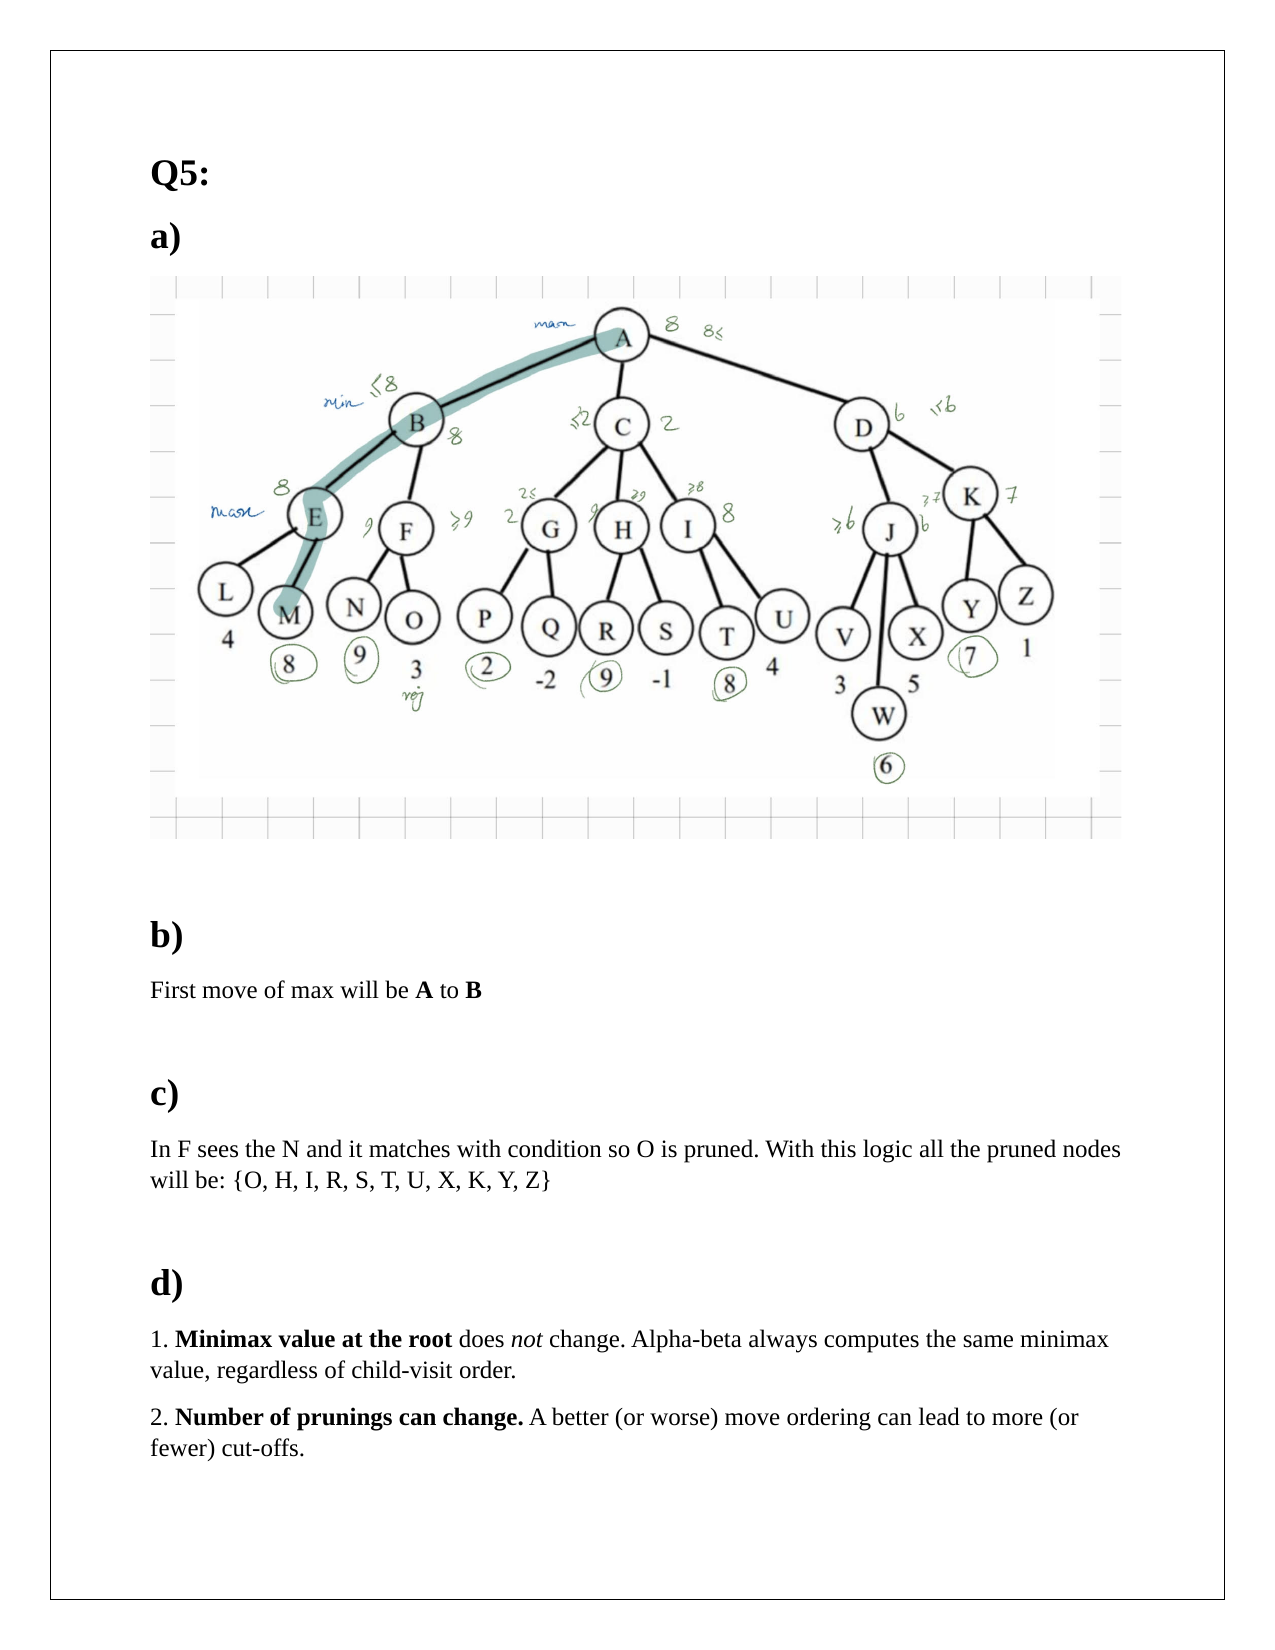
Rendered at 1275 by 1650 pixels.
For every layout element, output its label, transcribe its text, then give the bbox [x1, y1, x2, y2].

text In F sees the N and it matches with condition so O is pruned. With this logic all the pruned nodes will be: {O, H, I, R, S, T, U, X, K, Y, Z} [150, 1134, 1125, 1194]
text Q5: [150, 150, 1125, 193]
text 1. Minimax value at the root does not change. Alpha-beta always computes the same minimax value, regardless of child-visit order. [150, 1324, 1125, 1383]
text d) [150, 1261, 1125, 1304]
text a) [150, 213, 1125, 256]
text First move of max will be A to B [150, 975, 1125, 1004]
picture [150, 276, 1122, 839]
text c) [150, 1071, 1125, 1114]
text 2. Number of prunings can change. A better (or worse) move ordering can lead to more (or fewer) cut-offs. [150, 1402, 1125, 1462]
